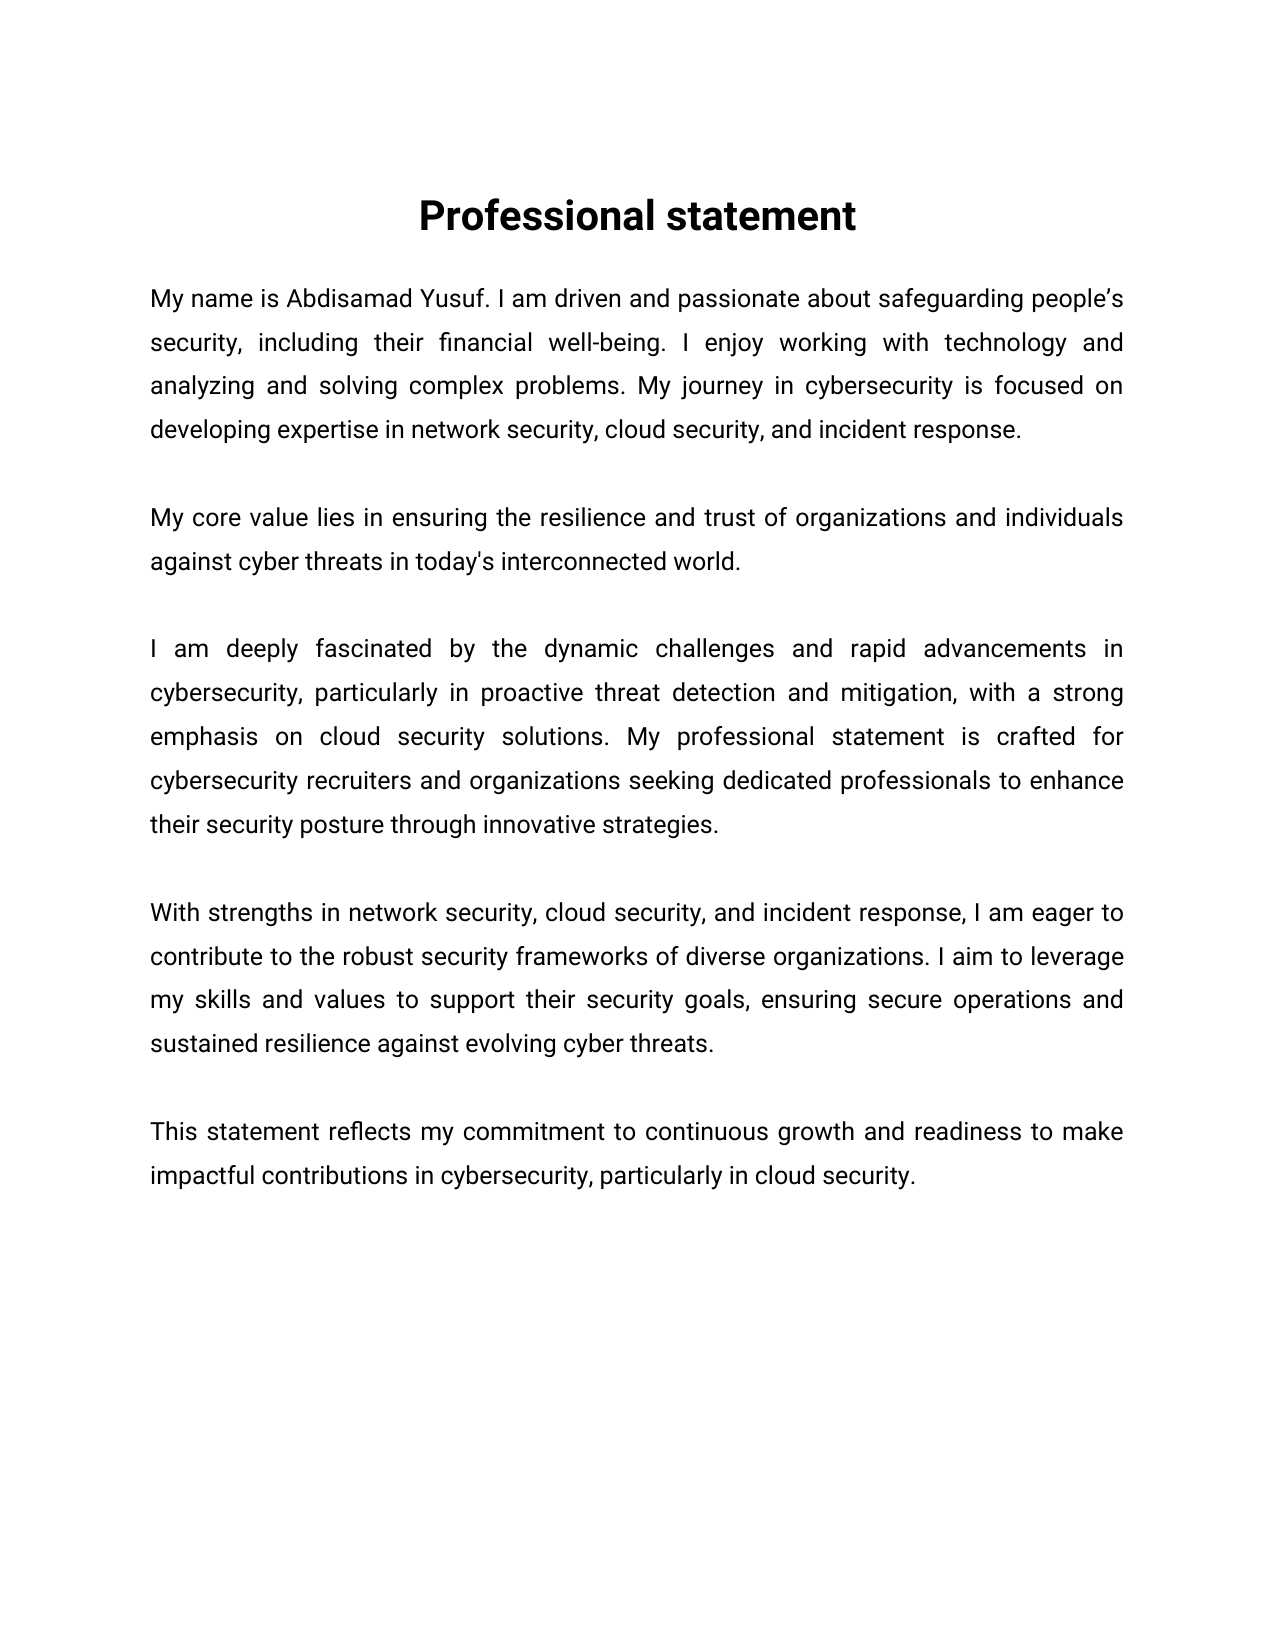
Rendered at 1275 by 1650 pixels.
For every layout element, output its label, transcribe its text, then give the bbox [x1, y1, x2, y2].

text My name is Abdisamad Yusuf. I am driven and passionate about safeguarding people’s security, including their financial well-being. I enjoy working with technology and analyzing and solving complex problems. My journey in cybersecurity is focused on developing expertise in network security, cloud security, and incident response. [150, 284, 1125, 445]
text My core value lies in ensuring the resilience and trust of organizations and individuals against cyber threats in today's interconnected world. [150, 503, 1125, 576]
text With strengths in network security, cloud security, and incident response, I am eager to contribute to the robust security frameworks of diverse organizations. I aim to leverage my skills and values to support their security goals, ensuring secure operations and sustained resilience against evolving cyber threats. [150, 898, 1125, 1059]
subtitle Professional statement [150, 192, 1125, 241]
text This statement reflects my commitment to continuous growth and readiness to make impactful contributions in cybersecurity, particularly in cloud security. [150, 1117, 1125, 1190]
text I am deeply fascinated by the dynamic challenges and rapid advancements in cybersecurity, particularly in proactive threat detection and mitigation, with a strong emphasis on cloud security solutions. My professional statement is crafted for cybersecurity recruiters and organizations seeking dedicated professionals to enhance their security posture through innovative strategies. [150, 635, 1125, 839]
